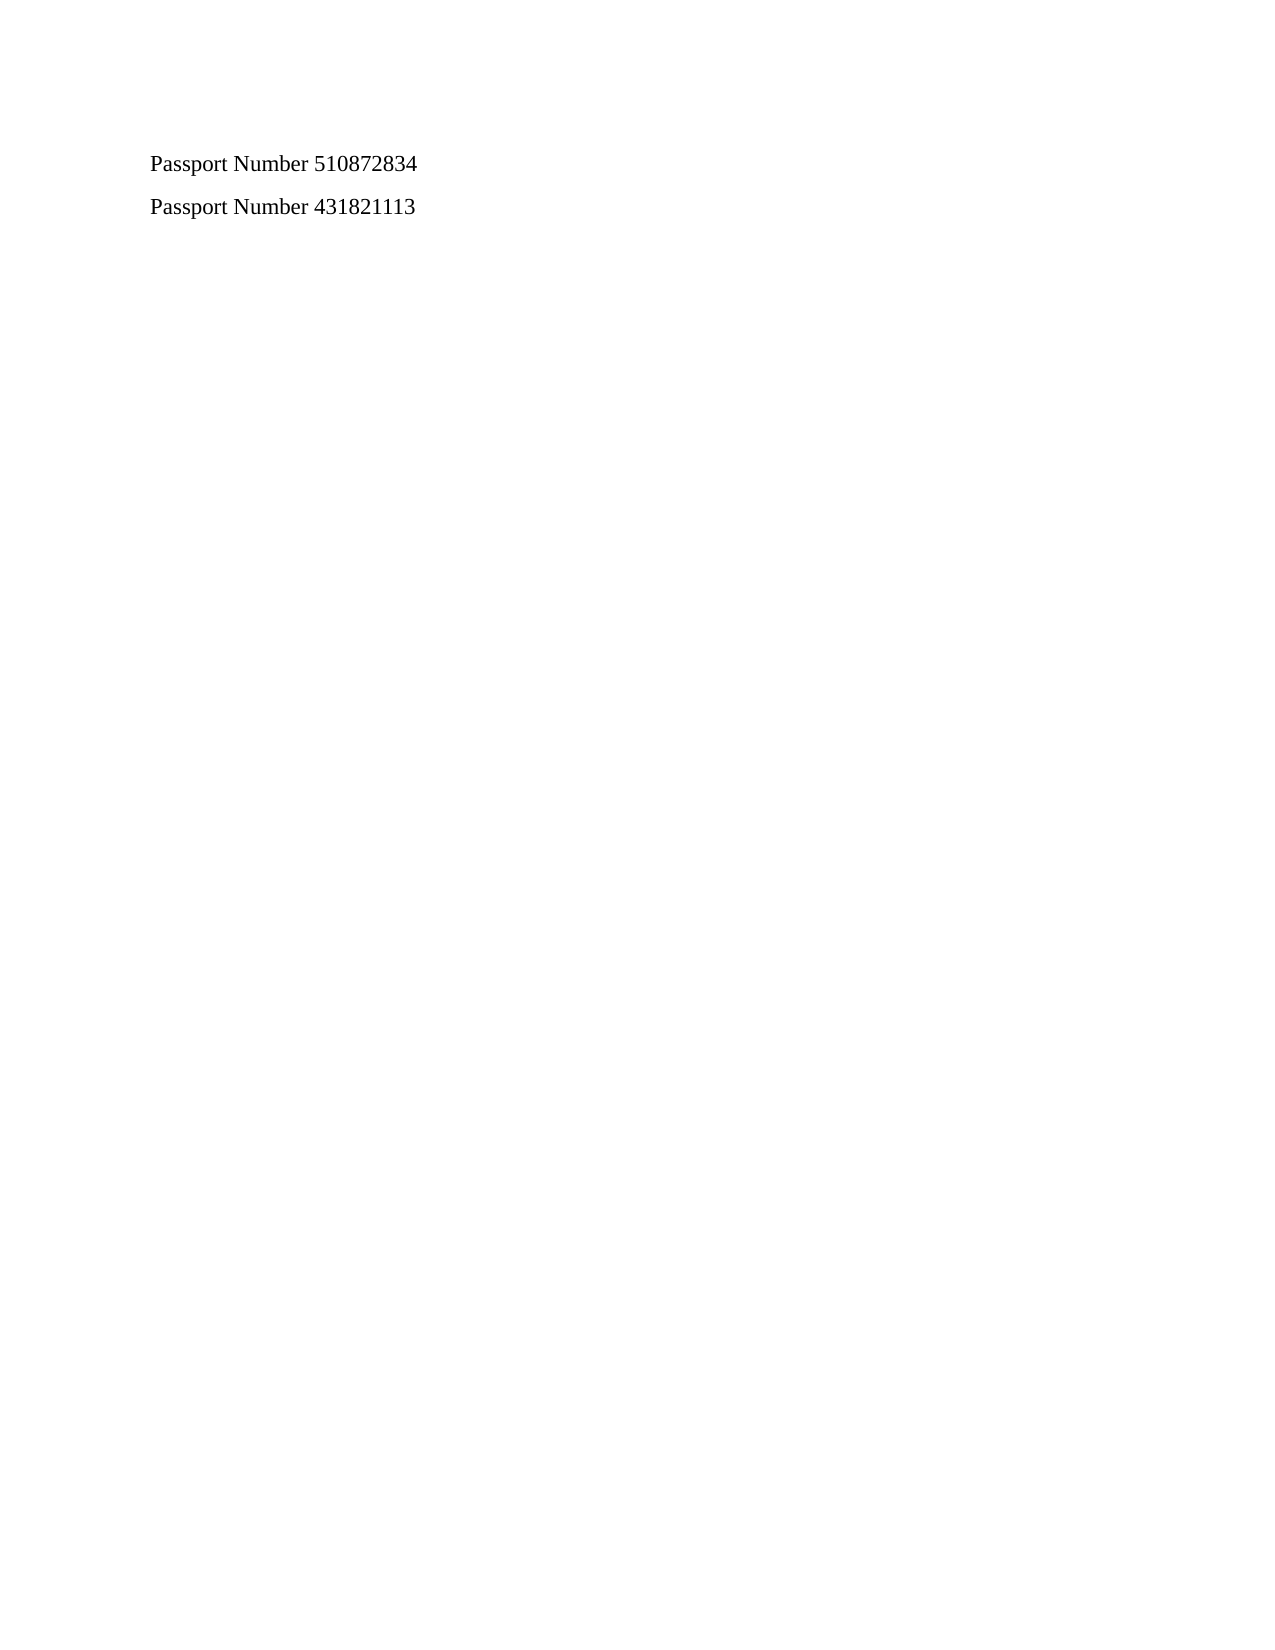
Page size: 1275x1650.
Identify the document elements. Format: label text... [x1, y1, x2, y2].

text Passport Number 431821113 [150, 193, 1125, 219]
text Passport Number 510872834 [150, 150, 1125, 176]
